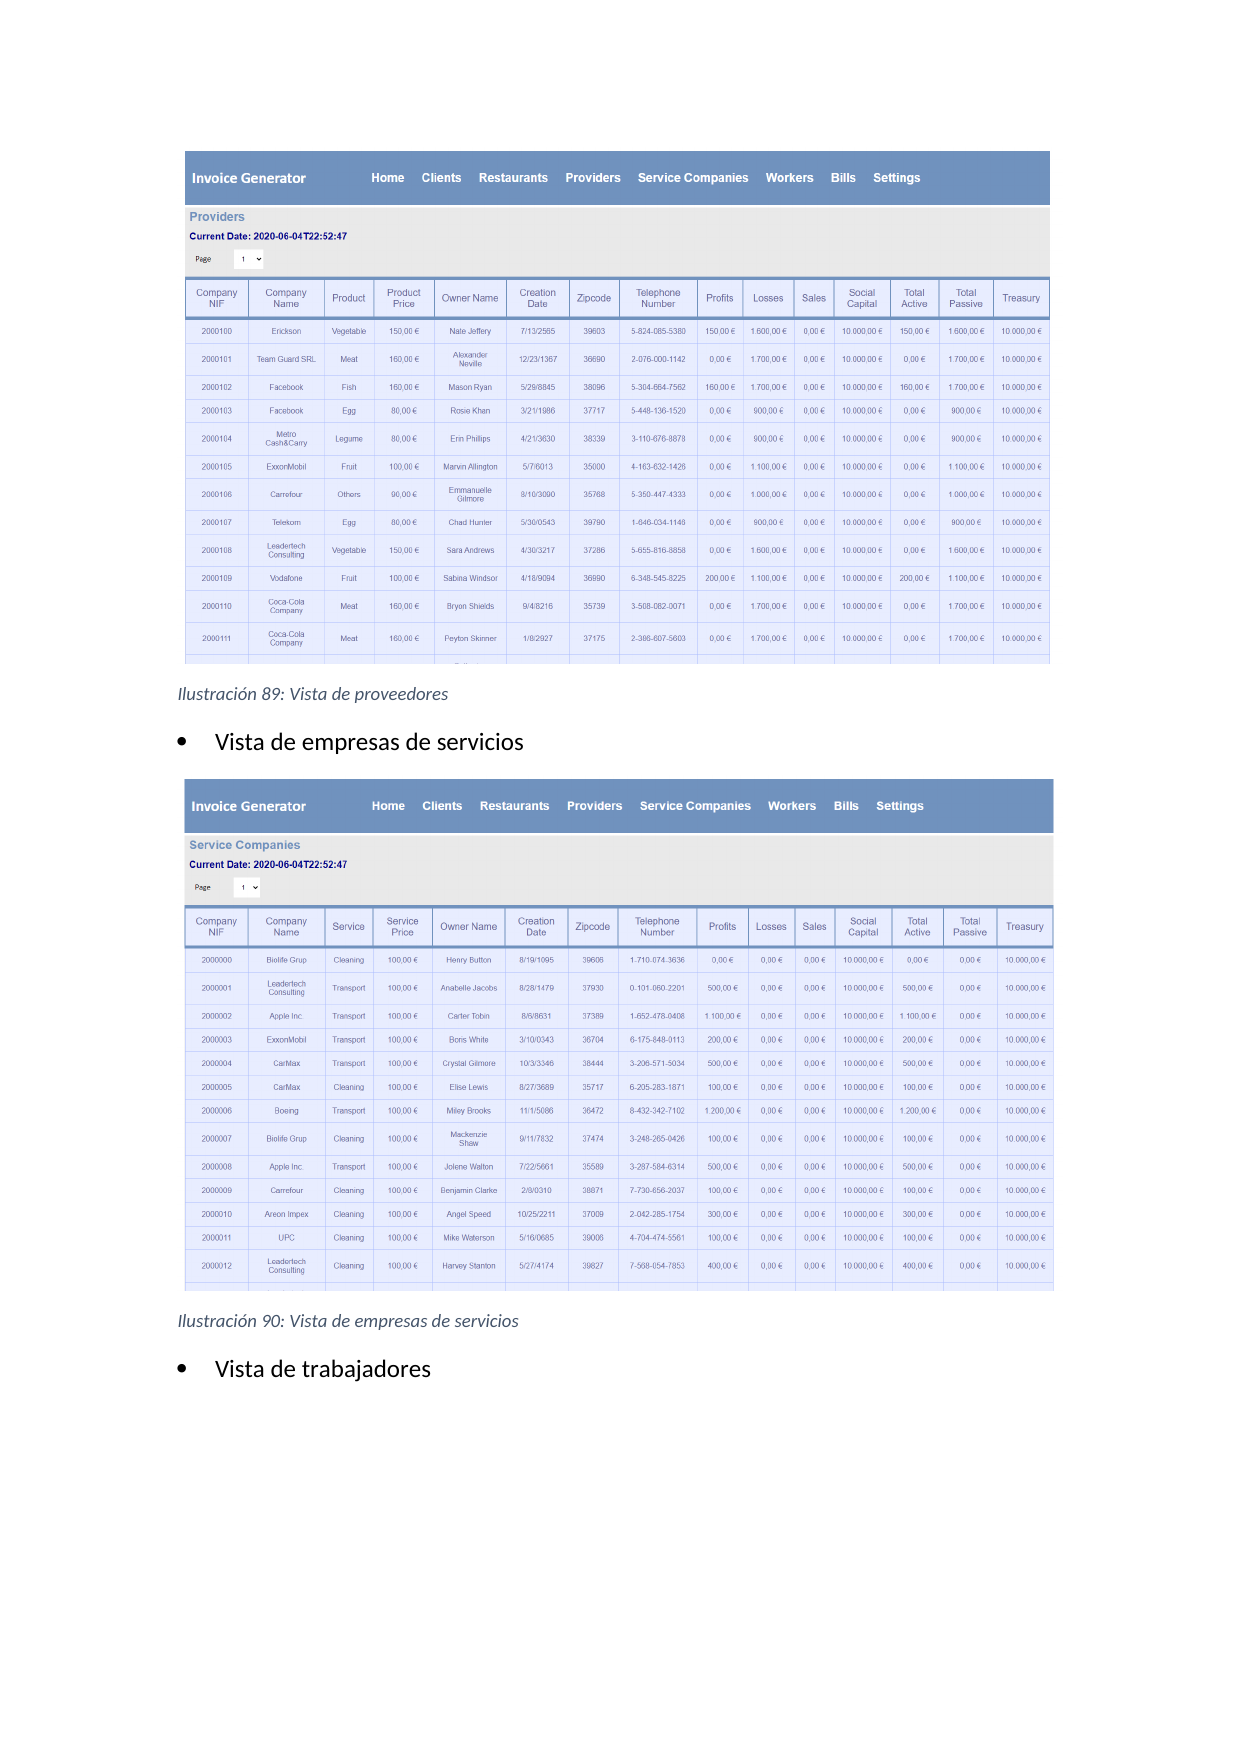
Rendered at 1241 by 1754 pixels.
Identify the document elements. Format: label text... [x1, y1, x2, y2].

picture [177, 147, 1063, 664]
list Vista de trabajadores [177, 1353, 1063, 1383]
picture [177, 775, 1063, 1291]
text Ilustración 90: Vista de empresas de servicios [177, 1309, 1063, 1332]
list Vista de empresas de servicios [177, 726, 1063, 756]
text Ilustración 89: Vista de proveedores [177, 682, 1063, 705]
